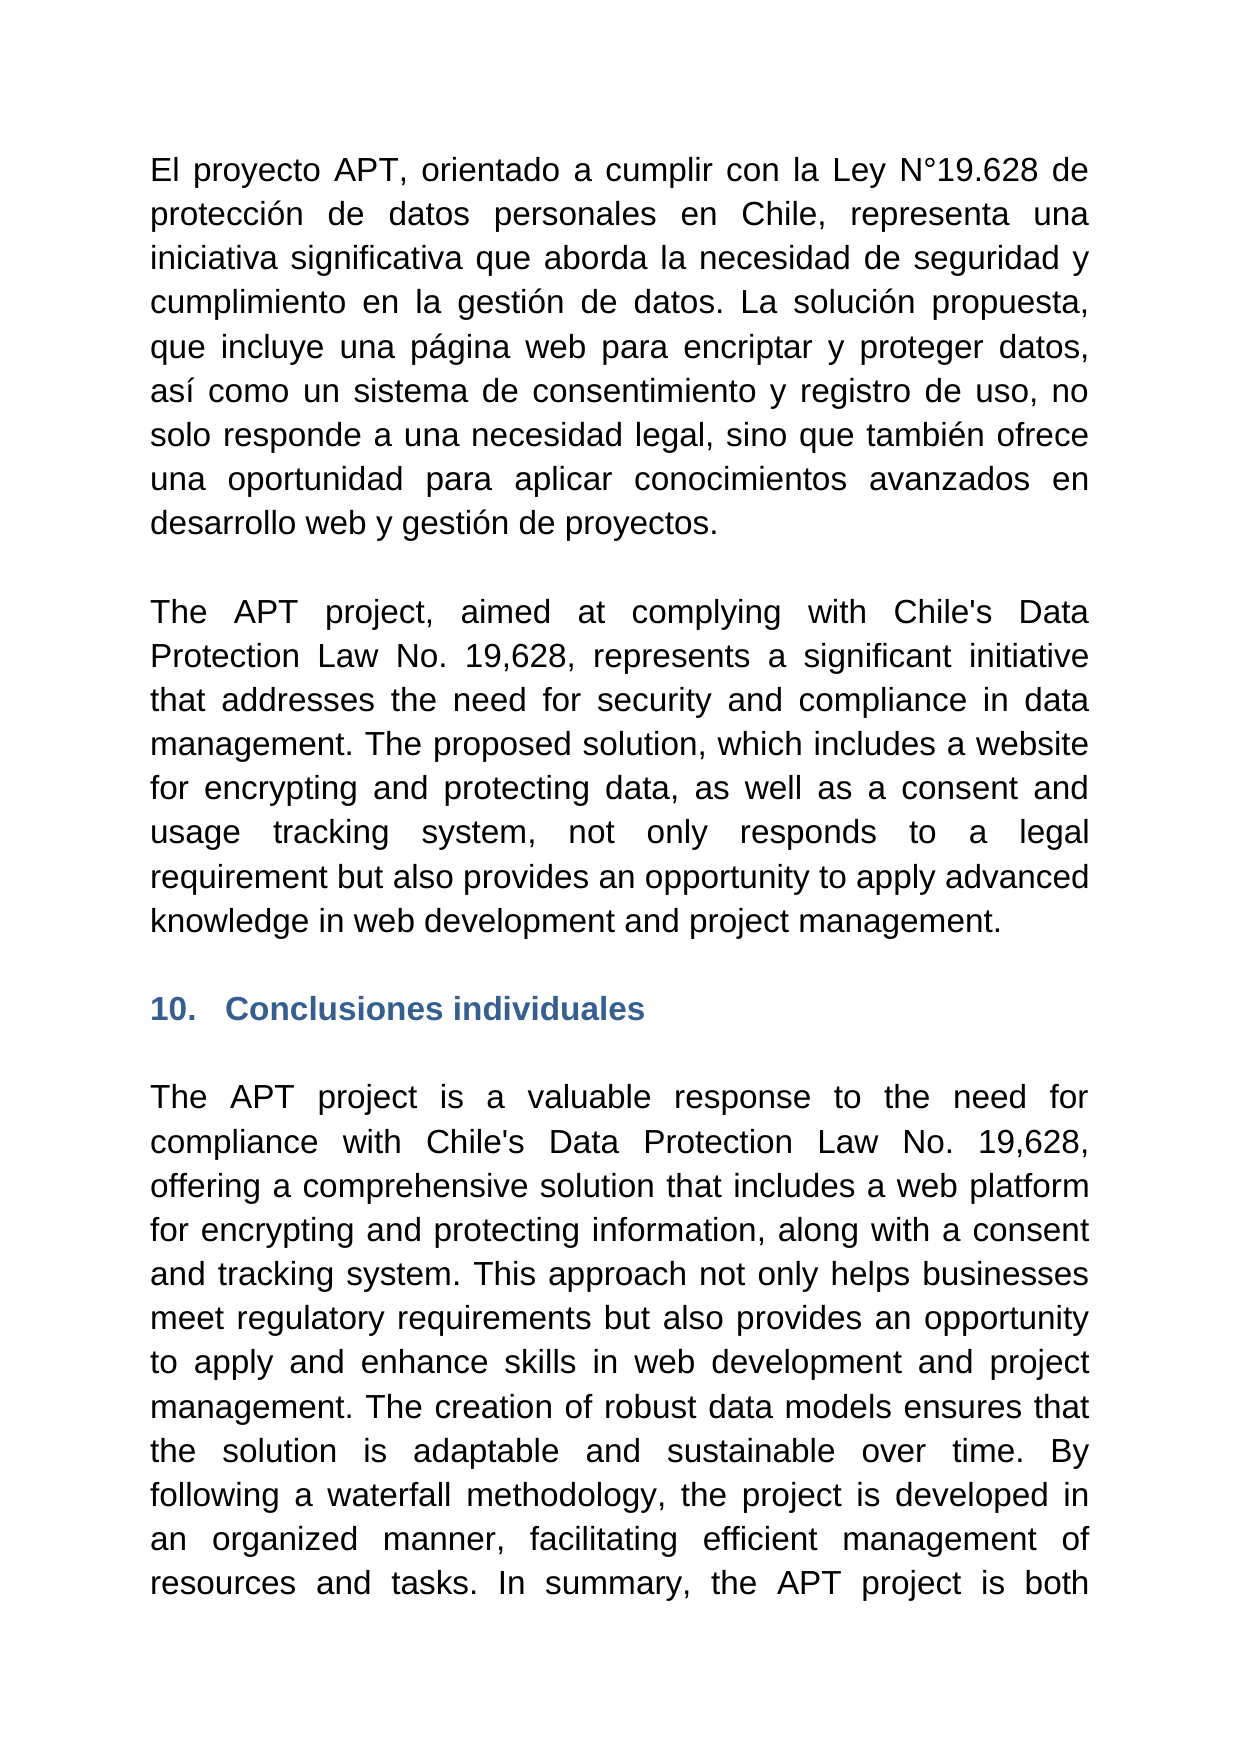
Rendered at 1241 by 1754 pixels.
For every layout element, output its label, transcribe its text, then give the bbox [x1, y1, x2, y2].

text El proyecto APT, orientado a cumplir con la Ley N°19.628 de protección de datos personales en Chile, representa una iniciativa significativa que aborda la necesidad de seguridad y cumplimiento en la gestión de datos. La solución propuesta, que incluye una página web para encriptar y proteger datos, así como un sistema de consentimiento y registro de uso, no solo responde a una necesidad legal, sino que también ofrece una oportunidad para aplicar conocimientos avanzados en desarrollo web y gestión de proyectos. [150, 150, 1090, 542]
list Conclusiones individuales [150, 989, 1090, 1028]
text The APT project, aimed at complying with Chile's Data Protection Law No. 19,628, represents a significant initiative that addresses the need for security and compliance in data management. The proposed solution, which includes a website for encrypting and protecting data, as well as a consent and usage tracking system, not only responds to a legal requirement but also provides an opportunity to apply advanced knowledge in web development and project management. [150, 592, 1090, 939]
